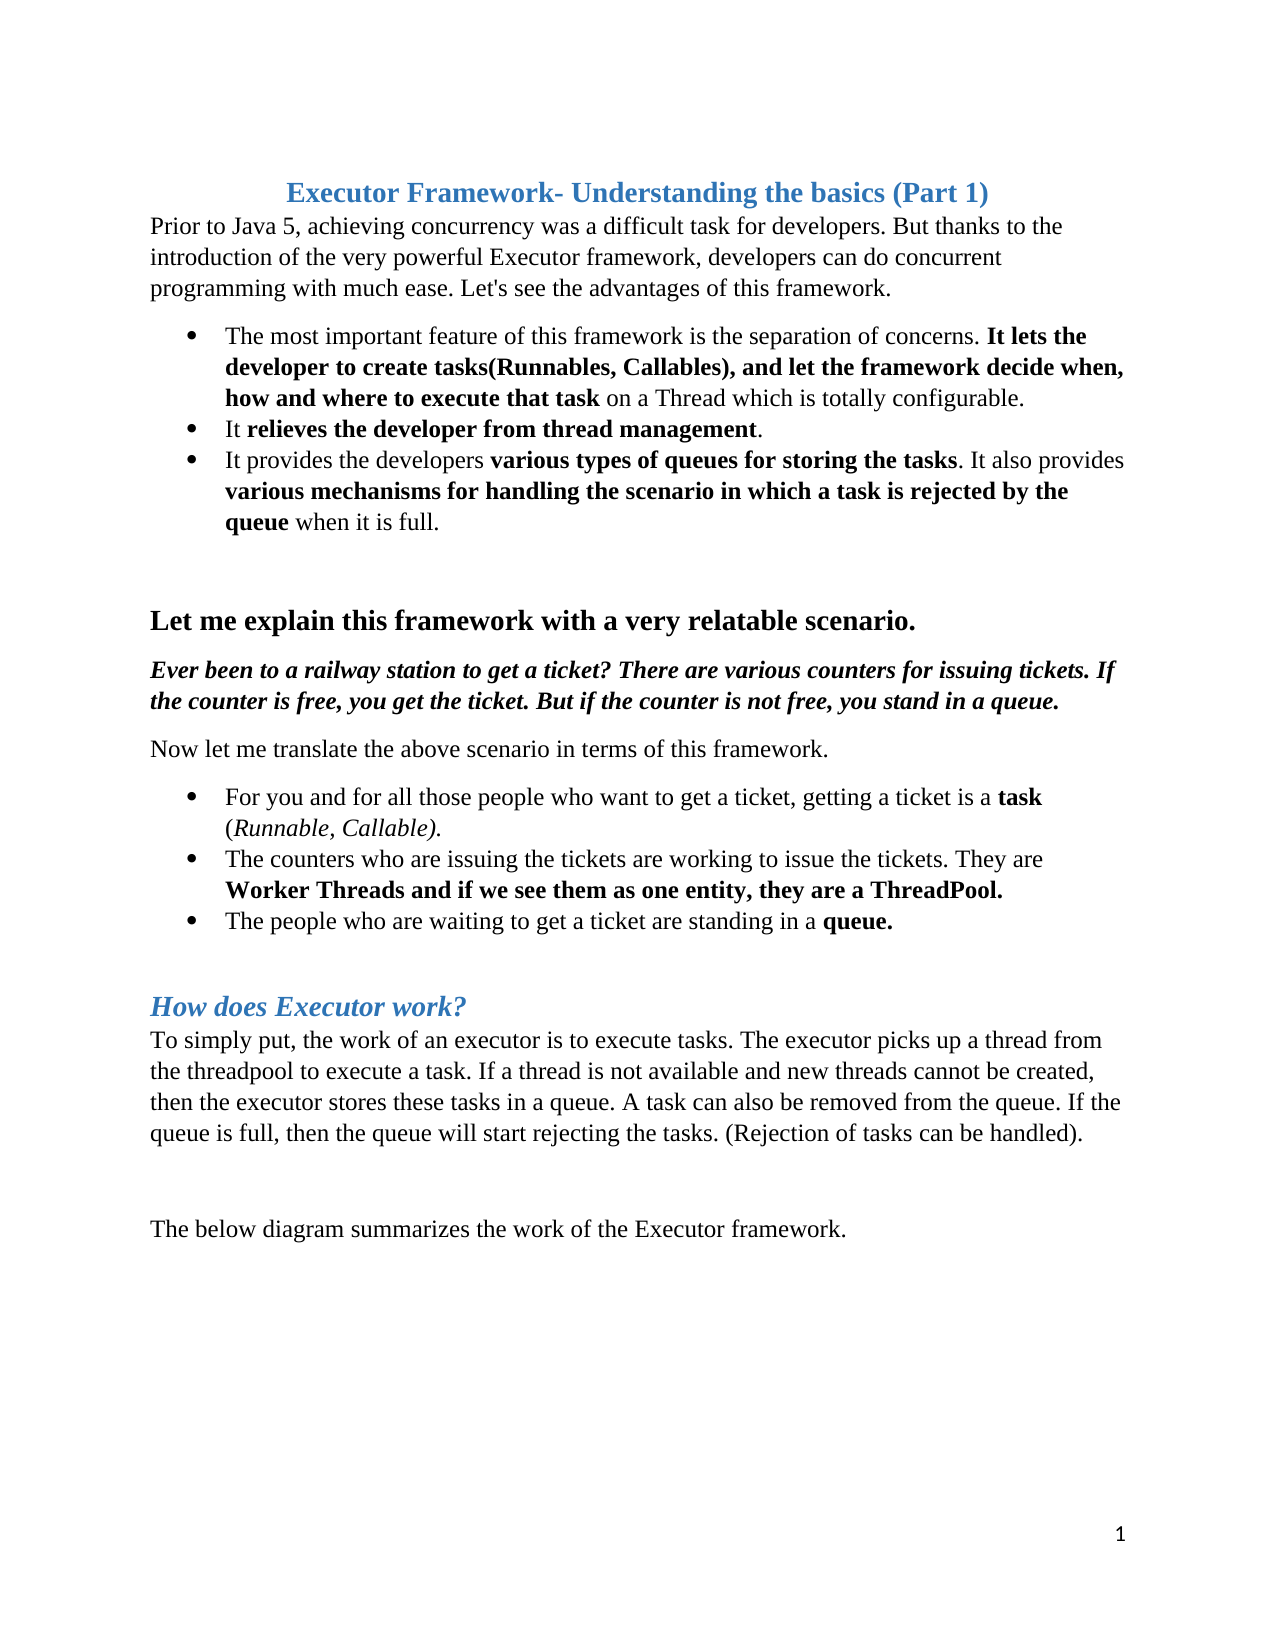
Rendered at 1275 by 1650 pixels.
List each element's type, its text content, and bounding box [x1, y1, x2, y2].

text The below diagram summarizes the work of the Executor framework. [150, 1214, 1125, 1242]
text Prior to Java 5, achieving concurrency was a difficult task for developers. But thanks to the introduction of the very powerful Executor framework, developers can do concurrent programming with much ease. Let's see the advantages of this framework. [150, 211, 1125, 302]
subtitle How does Executor work? [150, 989, 1125, 1022]
text To simply put, the work of an executor is to execute tasks. The executor picks up a thread from the threadpool to execute a task. If a thread is not available and new threads cannot be created, then the executor stores these tasks in a queue. A task can also be removed from the queue. If the queue is full, then the queue will start rejecting the tasks. (Rejection of tasks can be handled). [150, 1025, 1125, 1147]
list The people who are waiting to get a ticket are standing in a queue. [187, 906, 1125, 935]
list For you and for all those people who want to get a ticket, getting a ticket is a task (Runnable, Callable). [187, 782, 1125, 842]
list The most important feature of this framework is the separation of concerns. It lets the developer to create tasks(Runnables, Callables), and let the framework decide when, how and where to execute that task on a Thread which is totally configurable. [187, 321, 1125, 412]
list The counters who are issuing the tickets are working to issue the tickets. They are Worker Threads and if we see them as one entity, they are a ThreadPool. [187, 844, 1125, 904]
list It relieves the developer from thread management. [187, 414, 1125, 443]
list It provides the developers various types of queues for storing the tasks. It also provides various mechanisms for handling the scenario in which a task is rejected by the queue when it is full. [187, 445, 1125, 536]
text Let me explain this framework with a very relatable scenario. [150, 603, 1125, 636]
subtitle Executor Framework- Understanding the basics (Part 1) [150, 175, 1125, 208]
text Now let me translate the above scenario in terms of this framework. [150, 734, 1125, 763]
text Ever been to a railway station to get a ticket? There are various counters for issuing tickets. If the counter is free, you get the ticket. But if the counter is not free, you stand in a queue. [150, 655, 1125, 715]
